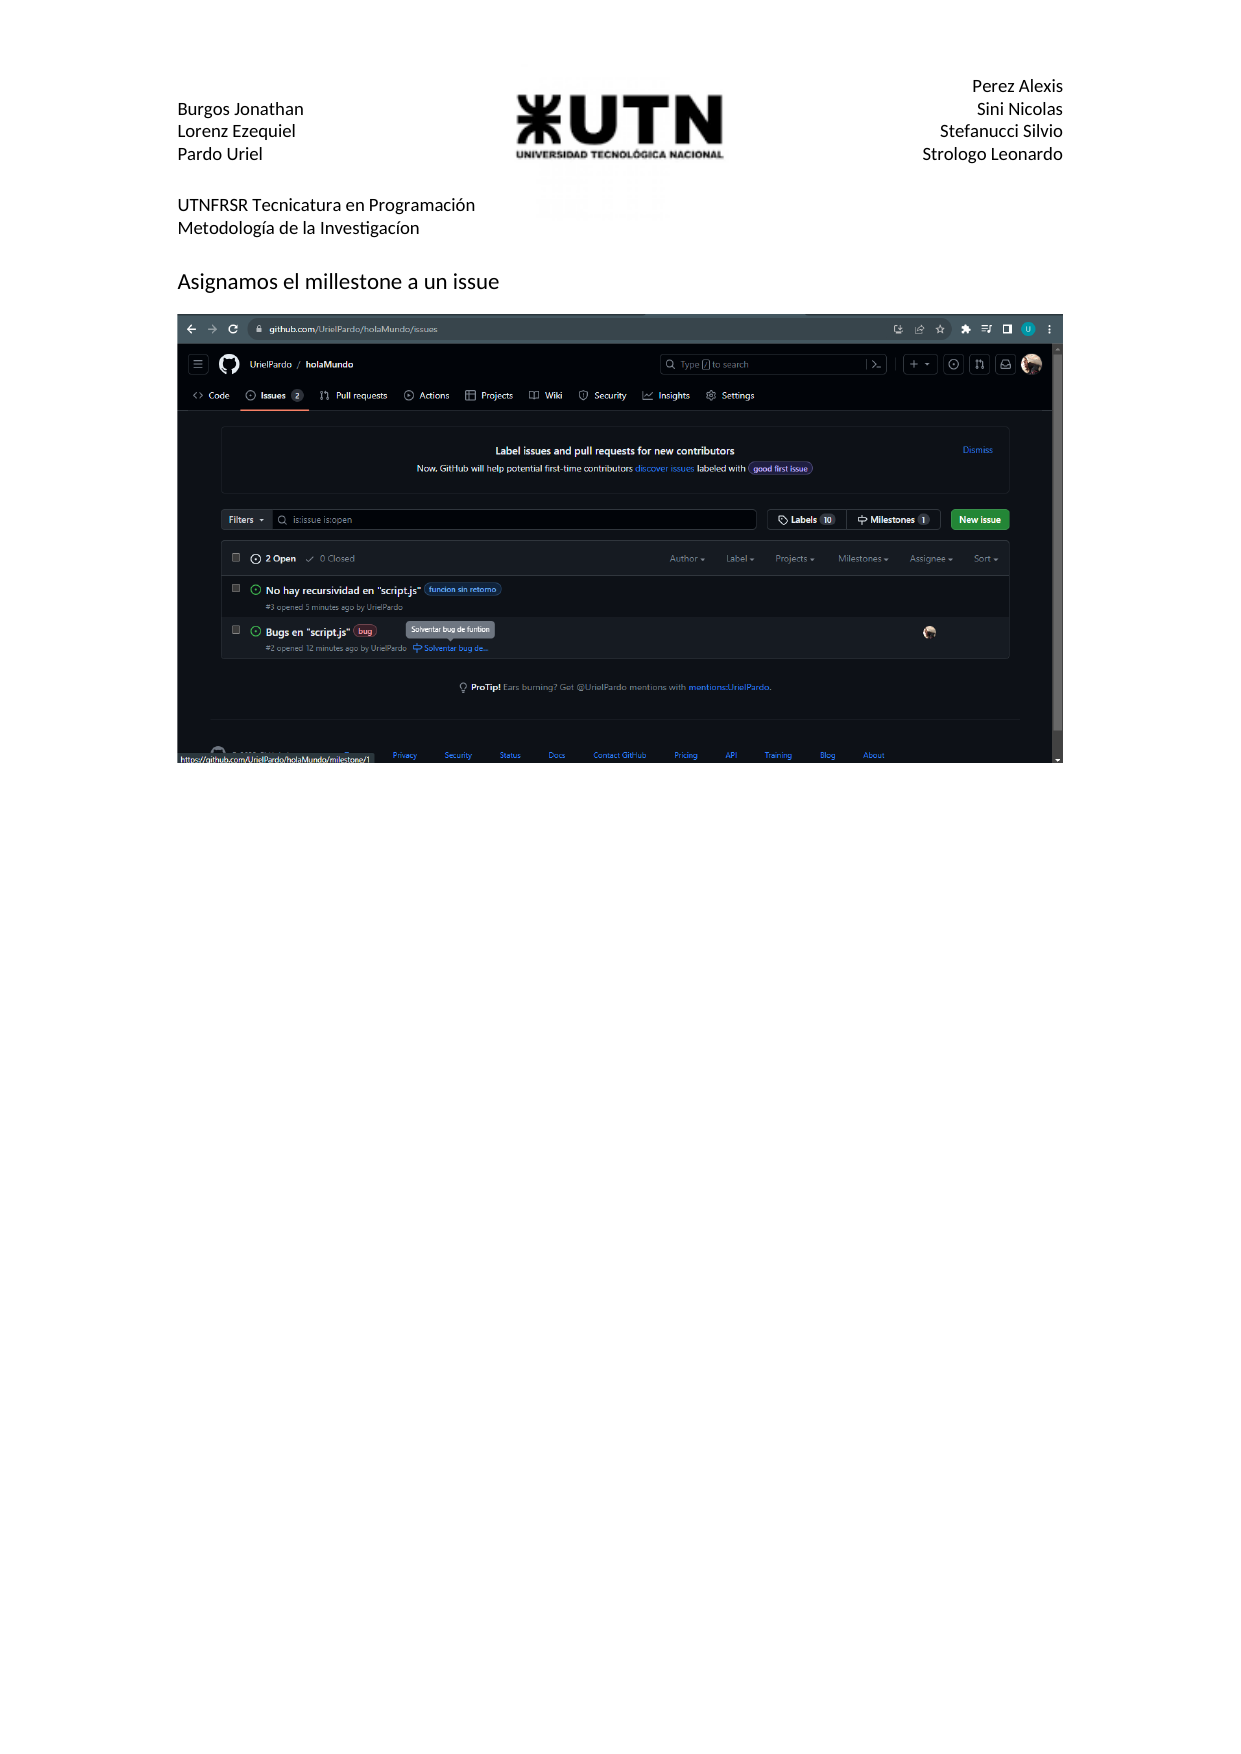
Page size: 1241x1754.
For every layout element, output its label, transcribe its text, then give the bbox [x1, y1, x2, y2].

text Asignamos el millestone a un issue [177, 267, 1063, 295]
picture [177, 314, 1063, 763]
picture [495, 32, 746, 221]
